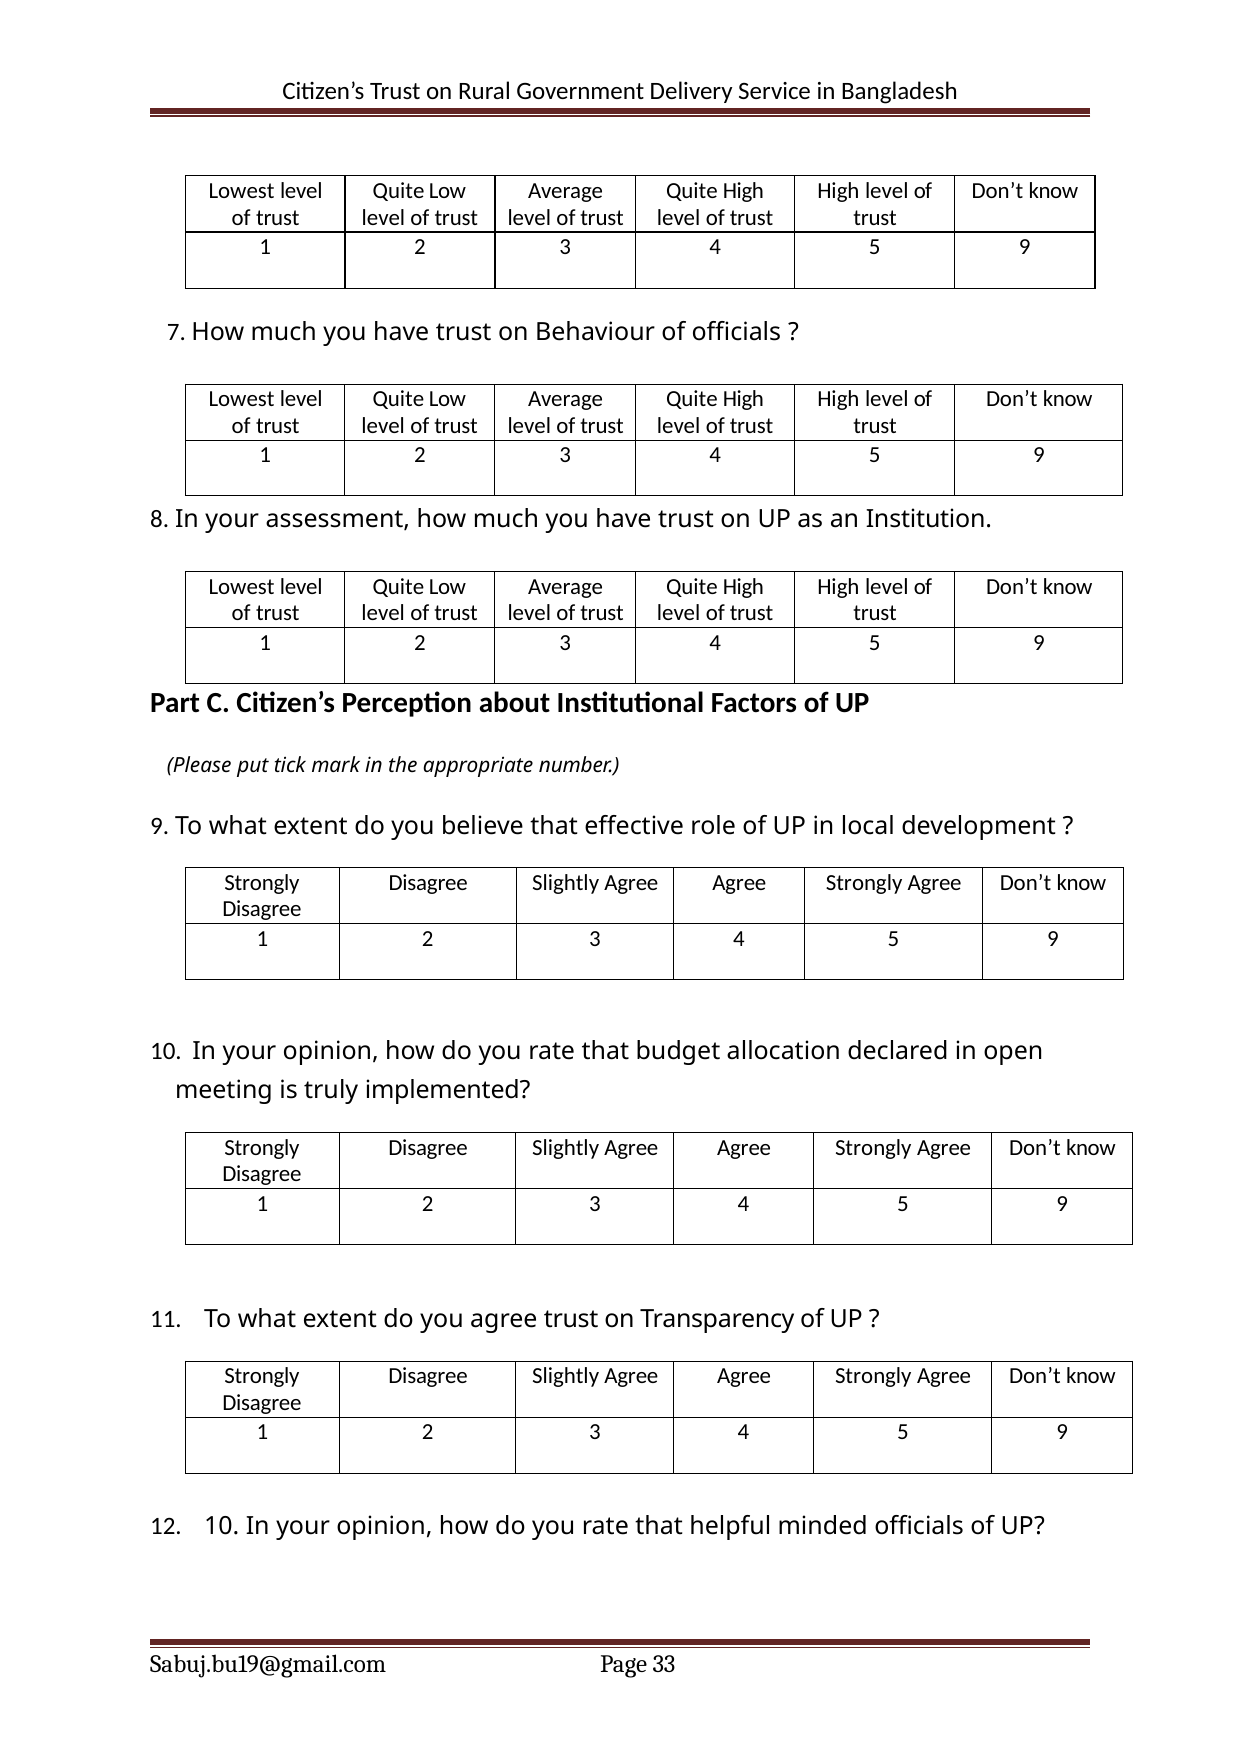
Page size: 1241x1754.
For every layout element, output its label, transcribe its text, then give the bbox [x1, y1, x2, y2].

table_header Slightly Agree [517, 868, 673, 923]
table_header Agree [674, 868, 804, 923]
table_cell 5 [795, 441, 954, 495]
table_cell 9 [955, 233, 1094, 287]
table_cell 5 [814, 1418, 991, 1472]
table_header Average level of trust [495, 385, 635, 439]
table_header Don’t know [992, 1362, 1132, 1417]
list To what extent do you believe that effective role of UP in local development ? [150, 808, 1090, 842]
list In your opinion, how do you rate that budget allocation declared in open meeting is truly implemented? [150, 1033, 1052, 1106]
table_cell 1 [186, 1189, 339, 1244]
table_cell 4 [674, 924, 804, 979]
table_header Don’t know [992, 1133, 1132, 1188]
table_cell 4 [674, 1418, 813, 1472]
table_header Quite Low level of trust [345, 385, 494, 439]
table_header Quite High level of trust [636, 572, 794, 627]
text Part C. Citizen’s Perception about Institutional Factors of UP [150, 684, 1090, 719]
table_cell 3 [495, 628, 635, 683]
table_cell 9 [992, 1189, 1132, 1244]
table_header Average level of trust [495, 572, 635, 627]
table_header Lowest level of trust [186, 385, 344, 439]
table_header Don’t know [955, 385, 1122, 439]
table_cell 5 [814, 1189, 991, 1244]
table_cell 3 [496, 233, 635, 287]
table_header Don’t know [955, 176, 1094, 231]
table_header Quite Low level of trust [346, 176, 494, 231]
table_cell 9 [955, 441, 1122, 495]
table_cell 1 [186, 1418, 339, 1472]
table_cell 2 [340, 1418, 515, 1472]
table_header Strongly Agree [814, 1362, 991, 1417]
table_header Slightly Agree [516, 1362, 673, 1417]
table_cell 2 [346, 233, 494, 287]
table_header Slightly Agree [516, 1133, 673, 1188]
table_header Strongly Disagree [186, 1362, 339, 1417]
table_header Agree [674, 1133, 813, 1188]
table_cell 2 [345, 628, 494, 683]
table_header Disagree [340, 1362, 515, 1417]
table_header Quite High level of trust [636, 385, 794, 439]
table_cell 9 [983, 924, 1123, 979]
table_cell 4 [674, 1189, 813, 1244]
table_header Average level of trust [496, 176, 635, 231]
table_cell 5 [795, 628, 954, 683]
table_header Strongly Agree [805, 868, 982, 923]
table_header High level of trust [795, 176, 954, 231]
table_header Agree [674, 1362, 813, 1417]
table_header Don’t know [955, 572, 1122, 627]
table_cell 4 [636, 441, 794, 495]
table_cell 1 [186, 233, 344, 287]
table_cell 2 [340, 1189, 515, 1244]
list In your assessment, how much you have trust on UP as an Institution. [150, 501, 1090, 535]
table_header Quite Low level of trust [345, 572, 494, 627]
table_header Strongly Disagree [186, 1133, 339, 1188]
table_header Lowest level of trust [186, 572, 344, 627]
table_header Don’t know [983, 868, 1123, 923]
table_cell 5 [795, 233, 954, 287]
table_cell 3 [517, 924, 673, 979]
table_header Disagree [340, 868, 516, 923]
list To what extent do you agree trust on Transparency of UP ? [150, 1301, 1090, 1335]
table_cell 1 [186, 628, 344, 683]
table_cell 9 [955, 628, 1122, 683]
table_cell 2 [340, 924, 516, 979]
table_header Strongly Agree [814, 1133, 991, 1188]
table_header Disagree [340, 1133, 515, 1188]
list 10. In your opinion, how do you rate that helpful minded officials of UP? [150, 1508, 1090, 1542]
table_cell 3 [495, 441, 635, 495]
table_cell 1 [186, 441, 344, 495]
table_cell 4 [636, 628, 794, 683]
table_cell 4 [636, 233, 794, 287]
table_header Lowest level of trust [186, 176, 344, 231]
table_cell 2 [345, 441, 494, 495]
table_header Strongly Disagree [186, 868, 339, 923]
table_cell 9 [992, 1418, 1132, 1472]
table_cell 1 [186, 924, 339, 979]
table_header High level of trust [795, 572, 954, 627]
table_header High level of trust [795, 385, 954, 439]
table_header Quite High level of trust [636, 176, 794, 231]
table_cell 5 [805, 924, 982, 979]
table_cell 3 [516, 1189, 673, 1244]
text (Please put tick mark in the appropriate number.) [167, 751, 1090, 779]
table_cell 3 [516, 1418, 673, 1472]
list How much you have trust on Behaviour of officials ? [167, 313, 1090, 348]
